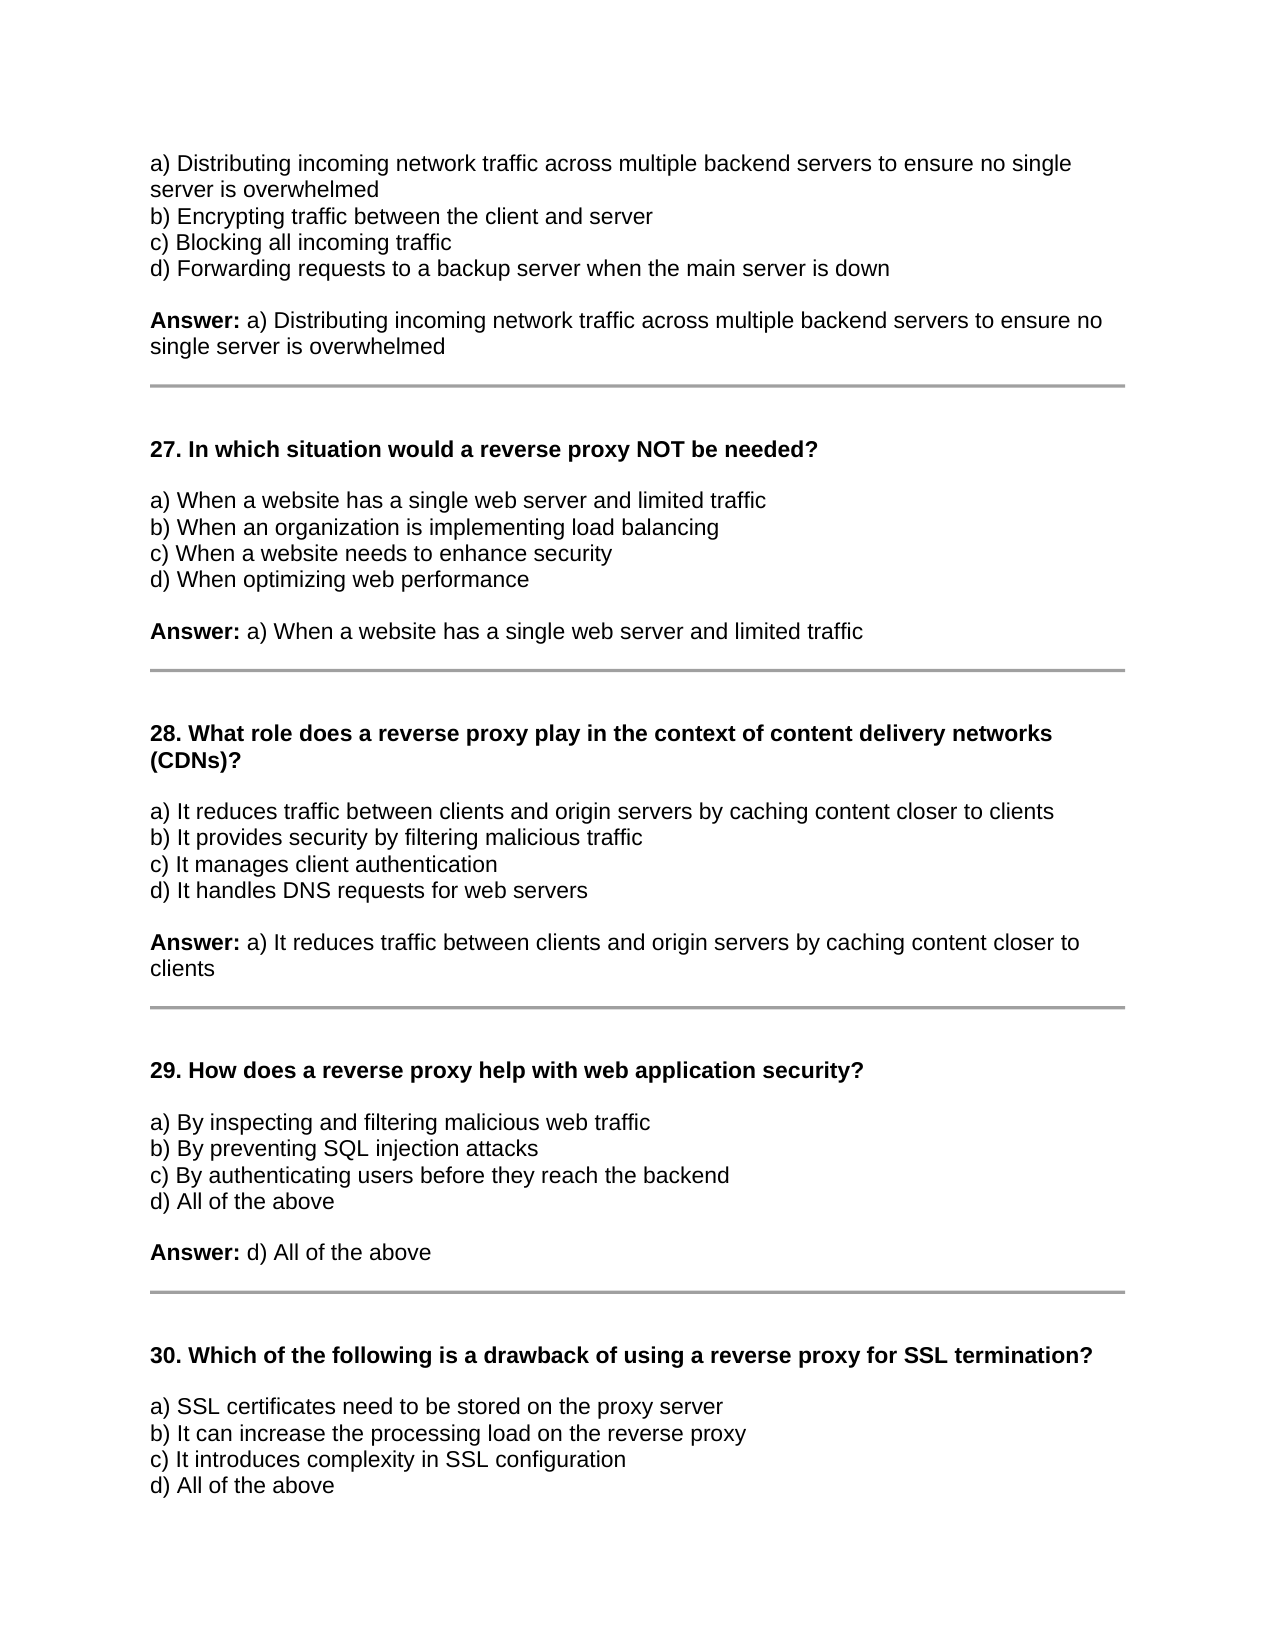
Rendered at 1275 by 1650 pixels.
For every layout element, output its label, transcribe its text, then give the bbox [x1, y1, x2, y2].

text a) By inspecting and filtering malicious web traffic b) By preventing SQL injection attacks c) By authenticating users before they reach the backend d) All of the above [150, 1109, 1125, 1214]
subtitle 30. Which of the following is a drawback of using a reverse proxy for SSL termination? [150, 1342, 1125, 1368]
text a) SSL certificates need to be stored on the proxy server b) It can increase the processing load on the reverse proxy c) It introduces complexity in SSL configuration d) All of the above [150, 1393, 1125, 1499]
text a) Distributing incoming network traffic across multiple backend servers to ensure no single server is overwhelmed b) Encrypting traffic between the client and server c) Blocking all incoming traffic d) Forwarding requests to a backup server when the main server is down [150, 150, 1125, 282]
text Answer: a) When a website has a single web server and limited traffic [150, 618, 1125, 644]
text Answer: a) It reduces traffic between clients and origin servers by caching content closer to clients [150, 928, 1125, 981]
text a) When a website has a single web server and limited traffic b) When an organization is implementing load balancing c) When a website needs to enhance security d) When optimizing web performance [150, 487, 1125, 593]
subtitle 27. In which situation would a reverse proxy NOT be needed? [150, 436, 1125, 462]
subtitle 29. How does a reverse proxy help with web application security? [150, 1057, 1125, 1084]
subtitle 28. What role does a reverse proxy play in the context of content delivery networks (CDNs)? [150, 720, 1125, 773]
text Answer: d) All of the above [150, 1239, 1125, 1266]
text a) It reduces traffic between clients and origin servers by caching content closer to clients b) It provides security by filtering malicious traffic c) It manages client authentication d) It handles DNS requests for web servers [150, 798, 1125, 903]
text Answer: a) Distributing incoming network traffic across multiple backend servers to ensure no single server is overwhelmed [150, 307, 1125, 359]
